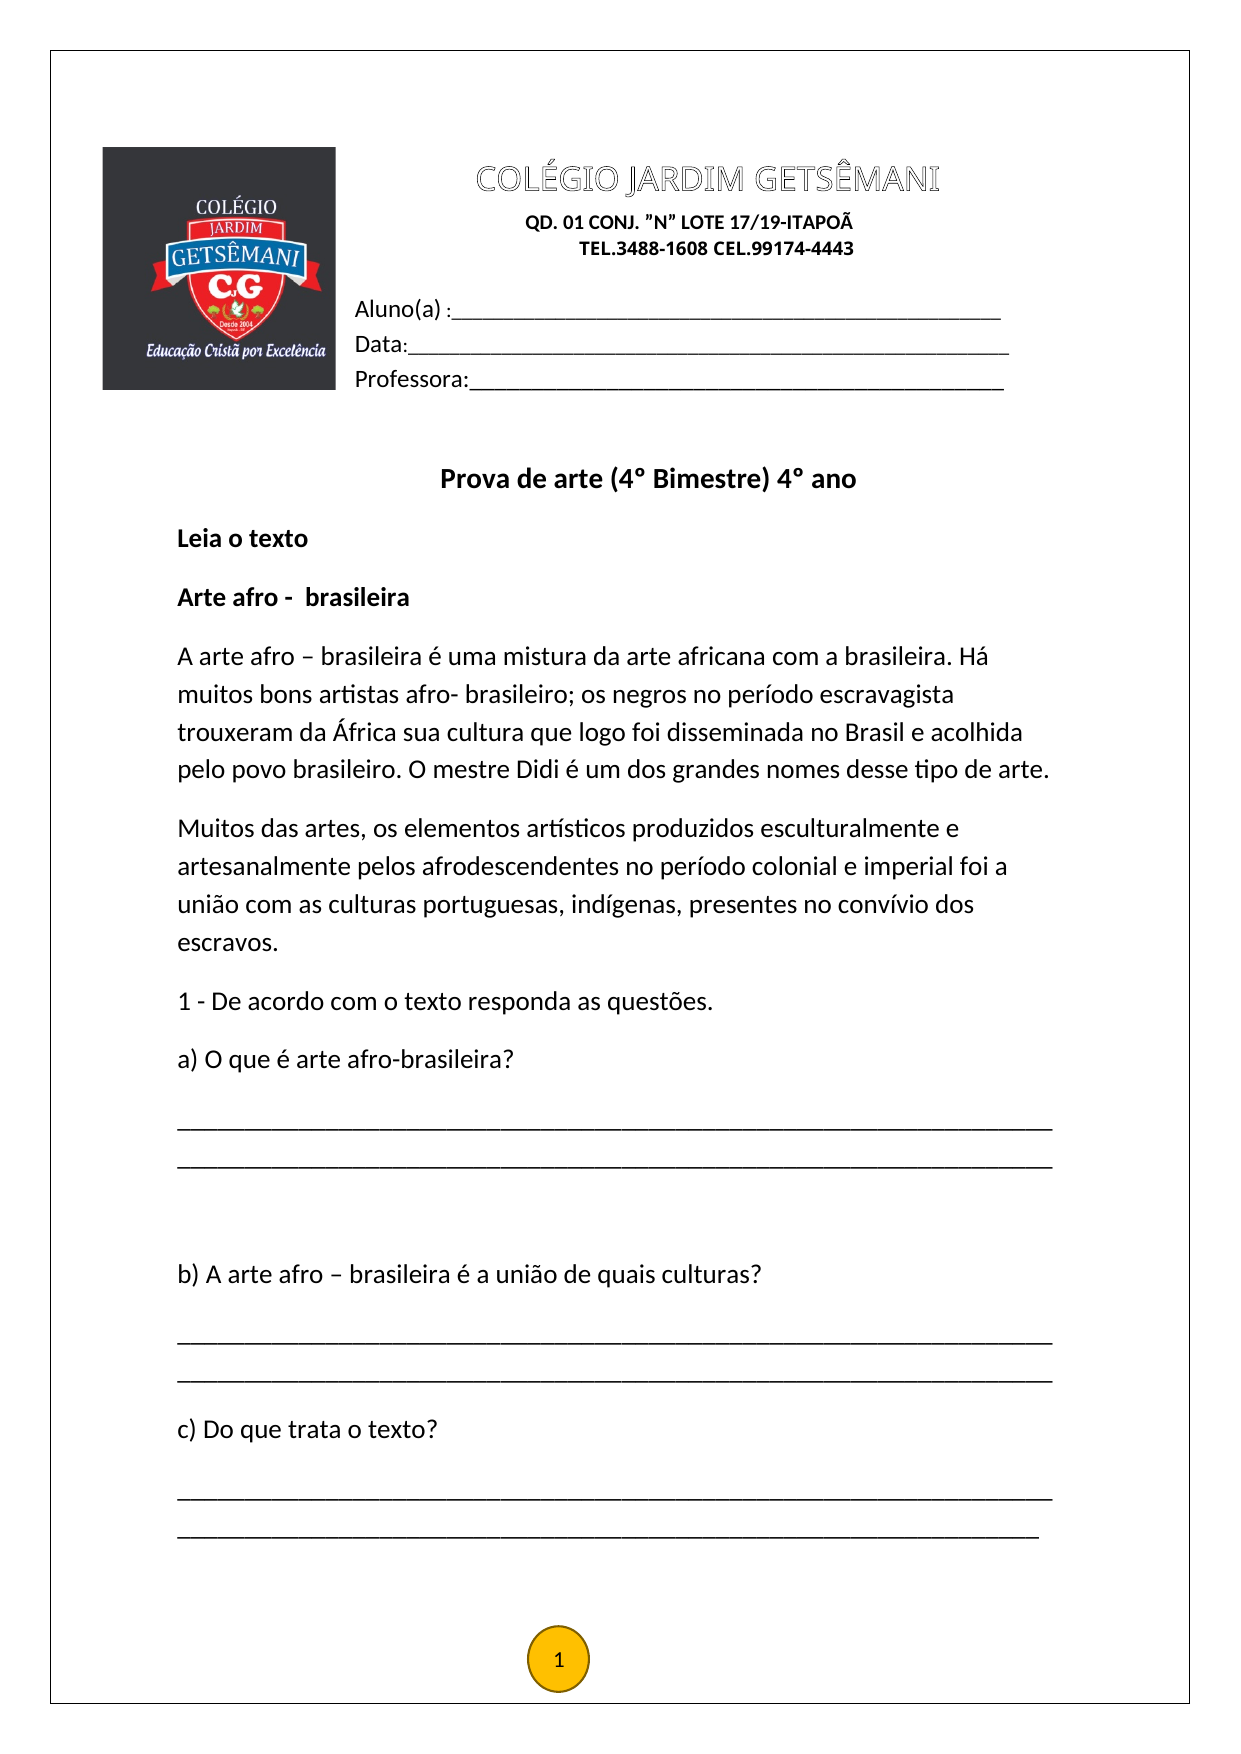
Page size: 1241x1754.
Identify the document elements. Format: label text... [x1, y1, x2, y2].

text __________________________________________________________________________________________________________________________________ [177, 1320, 1063, 1391]
text Leia o texto [177, 526, 1063, 559]
text Muitos das artes, os elementos artísticos produzidos esculturalmente e artesanalmente pelos afrodescendentes no período colonial e imperial foi a união com as culturas portuguesas, indígenas, presentes no convívio dos escravos. [177, 816, 1063, 962]
text Arte afro - brasileira [177, 584, 1063, 617]
text QD. 01 CONJ. ”N” LOTE 17/19-ITAPOÃ [338, 209, 1063, 235]
text TEL.3488-1608 CEL.99174-4443 Aluno(a) :_____________________________________________________ Data:__________________________________________________________ Professora:___________________________________________ [177, 235, 1063, 398]
text A arte afro – brasileira é uma mistura da arte africana com a brasileira. Há muitos bons artistas afro- brasileiro; os negros no período escravagista trouxeram da África sua cultura que logo foi disseminada no Brasil e acolhida pelo povo brasileiro. O mestre Didi é um dos grandes nomes desse tipo de arte. [177, 643, 1063, 790]
text Prova de arte (4º Bimestre) 4º ano [177, 423, 1063, 499]
text c) Do que trata o texto? [177, 1416, 1063, 1449]
text b) A arte afro – brasileira é a união de quais culturas? [177, 1261, 1063, 1294]
picture [101, 147, 338, 390]
text 1 - De acordo com o texto responda as questões. [177, 988, 1063, 1021]
text __________________________________________________________________________________________________________________________________ [177, 1106, 1063, 1177]
text a) O que é arte afro-brasileira? [177, 1047, 1063, 1080]
text _________________________________________________________________________________________________________________________________ [177, 1475, 1063, 1546]
